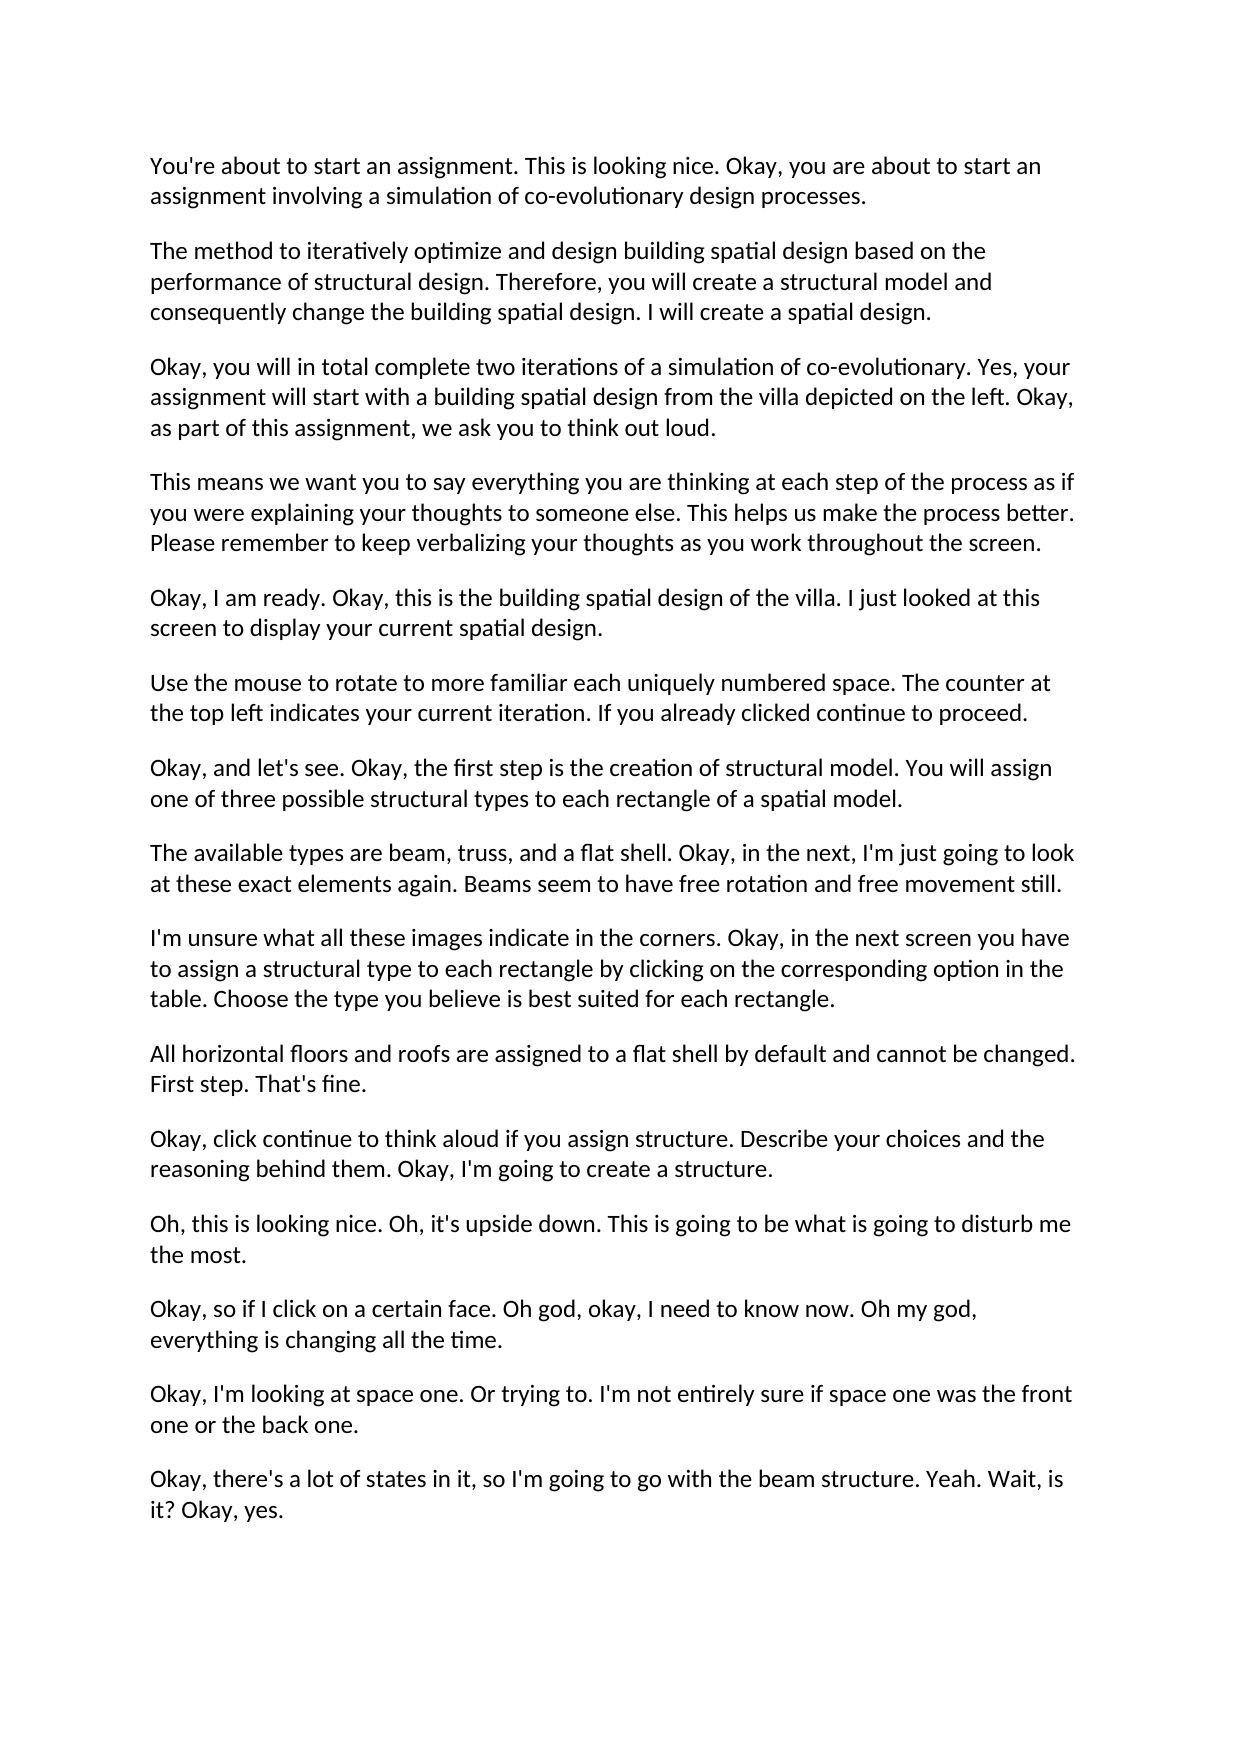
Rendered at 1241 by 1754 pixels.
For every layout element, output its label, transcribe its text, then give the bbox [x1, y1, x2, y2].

text Okay, you will in total complete two iterations of a simulation of co-evolutionary. Yes, your assignment will start with a building spatial design from the villa depicted on the left. Okay, as part of this assignment, we ask you to think out loud. [150, 351, 1090, 442]
text You're about to start an assignment. This is looking nice. Okay, you are about to start an assignment involving a simulation of co-evolutionary design processes. [150, 150, 1090, 211]
text The method to iteratively optimize and design building spatial design based on the performance of structural design. Therefore, you will create a structural model and consequently change the building spatial design. I will create a spatial design. [150, 235, 1090, 327]
text Okay, I am ready. Okay, this is the building spatial design of the villa. I just looked at this screen to display your current spatial design. [150, 582, 1090, 643]
text Okay, click continue to think aloud if you assign structure. Describe your choices and the reasoning behind them. Okay, I'm going to create a structure. [150, 1123, 1090, 1184]
text This means we want you to say everything you are thinking at each step of the process as if you were explaining your thoughts to someone else. This helps us make the process better. Please remember to keep verbalizing your thoughts as you work throughout the screen. [150, 466, 1090, 558]
text Okay, so if I click on a certain face. Oh god, okay, I need to know now. Oh my god, everything is changing all the time. [150, 1293, 1090, 1354]
text Okay, there's a lot of states in it, so I'm going to go with the beam structure. Yeah. Wait, is it? Okay, yes. [150, 1463, 1090, 1524]
text Okay, and let's see. Okay, the first step is the creation of structural model. You will assign one of three possible structural types to each rectangle of a spatial model. [150, 752, 1090, 813]
text The available types are beam, truss, and a flat shell. Okay, in the next, I'm just going to look at these exact elements again. Beams seem to have free rotation and free movement still. [150, 837, 1090, 898]
text Oh, this is looking nice. Oh, it's upside down. This is going to be what is going to disturb me the most. [150, 1208, 1090, 1269]
text All horizontal floors and roofs are assigned to a flat shell by default and cannot be changed. First step. That's fine. [150, 1038, 1090, 1099]
text Use the mouse to rotate to more familiar each uniquely numbered space. The counter at the top left indicates your current iteration. If you already clicked continue to proceed. [150, 667, 1090, 728]
text I'm unsure what all these images indicate in the corners. Okay, in the next screen you have to assign a structural type to each rectangle by clicking on the corresponding option in the table. Choose the type you believe is best suited for each rectangle. [150, 922, 1090, 1014]
text Okay, I'm looking at space one. Or trying to. I'm not entirely sure if space one was the front one or the back one. [150, 1378, 1090, 1439]
